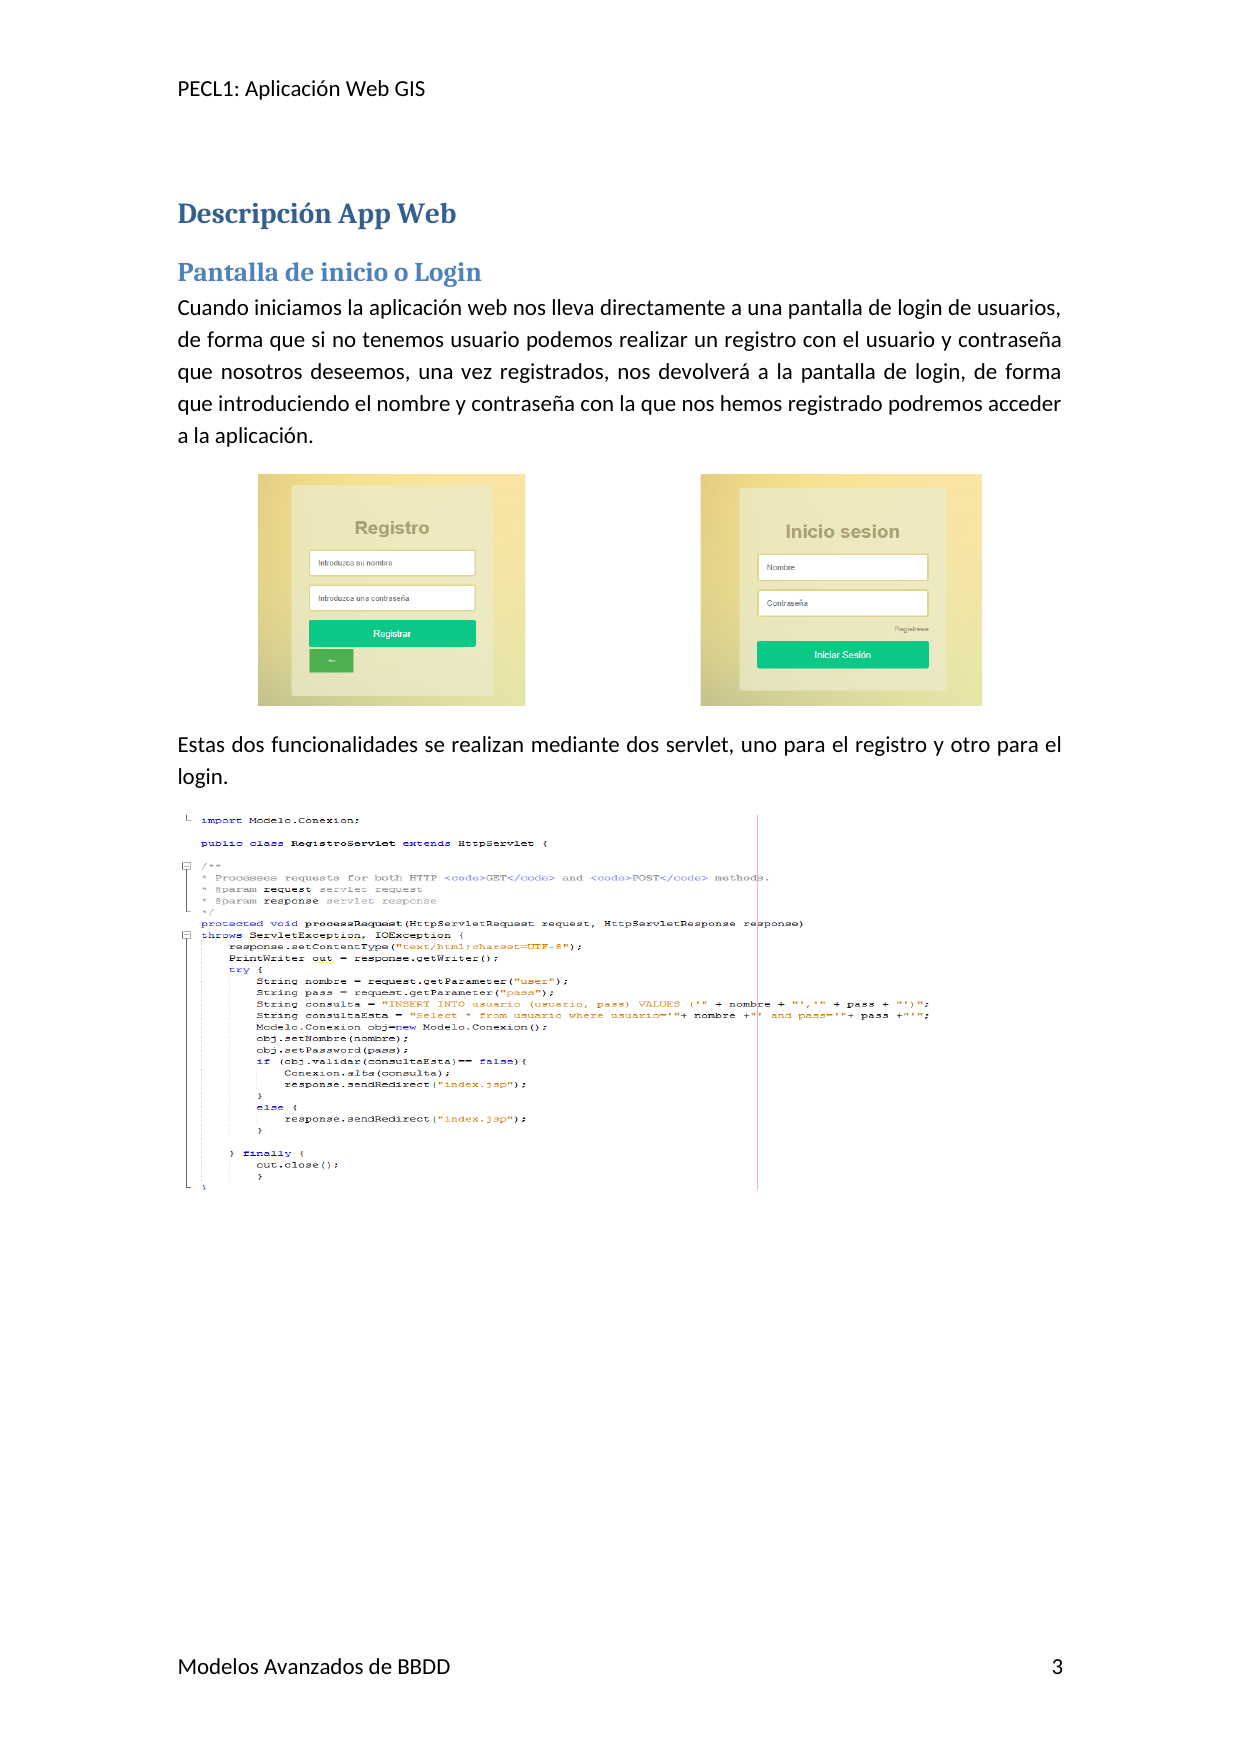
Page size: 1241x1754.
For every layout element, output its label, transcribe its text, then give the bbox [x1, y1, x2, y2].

text Estas dos funcionalidades se realizan mediante dos servlet, uno para el registro y otro para el login. [177, 730, 1063, 791]
subtitle Pantalla de inicio o Login [177, 257, 1063, 288]
text Cuando iniciamos la aplicación web nos lleva directamente a una pantalla de login de usuarios, de forma que si no tenemos usuario podemos realizar un registro con el usuario y contraseña que nosotros deseemos, una vez registrados, nos devolverá a la pantalla de login, de forma que introduciendo el nombre y contraseña con la que nos hemos registrado podremos acceder a la aplicación. [177, 293, 1063, 449]
picture [700, 474, 983, 706]
picture [177, 815, 1063, 1190]
subtitle Descripción App Web [177, 198, 1063, 231]
picture [258, 474, 526, 706]
